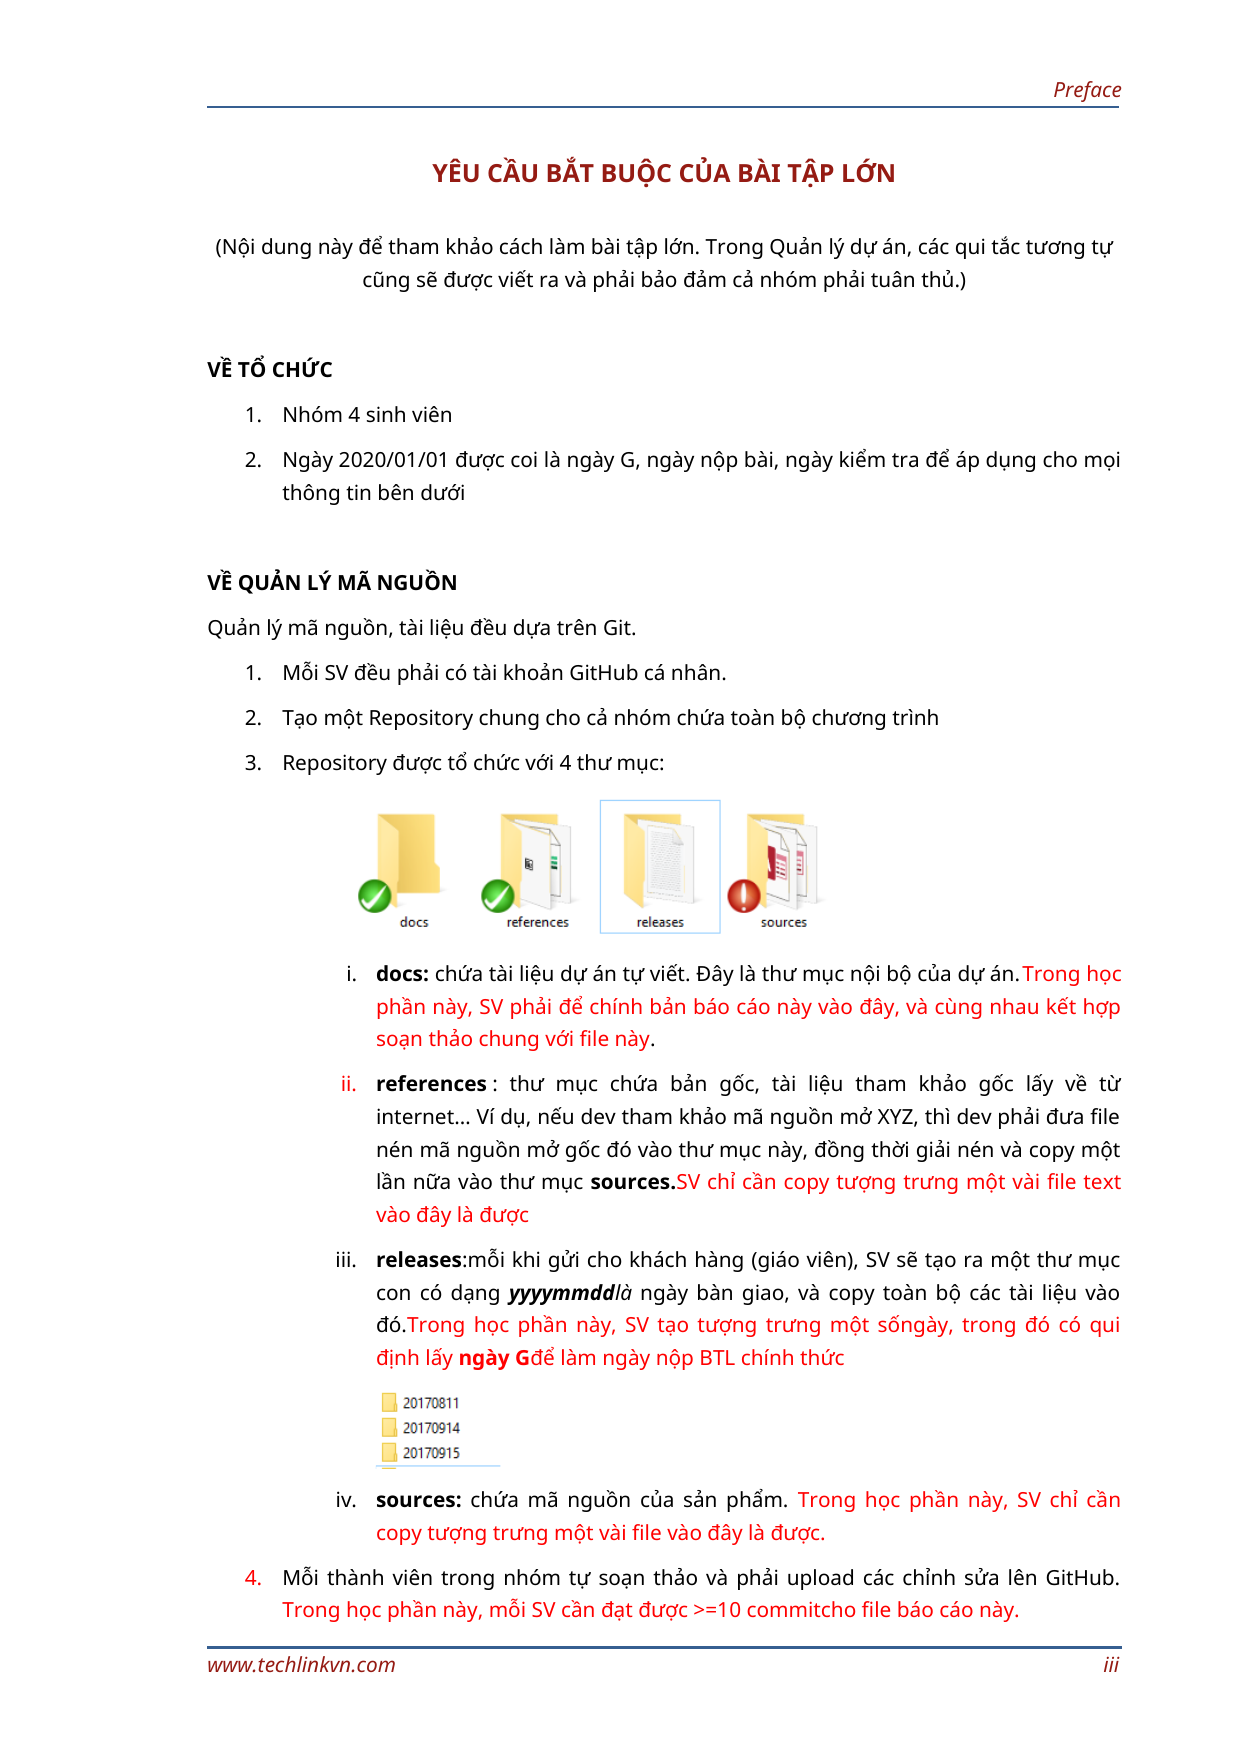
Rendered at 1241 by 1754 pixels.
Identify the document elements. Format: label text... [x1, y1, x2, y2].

list Mỗi SV đều phải có tài khoản GitHub cá nhân. [244, 658, 1122, 687]
list docs: chứa tài liệu dự án tự viết. Đây là thư mục nội bộ của dự án.Trong học phần này, SV phải để chính bản báo cáo này vào đây, và cùng nhau kết hợp soạn thảo chung với file này. [357, 959, 1122, 1053]
list sources: chứa mã nguồn của sản phẩm. Trong học phần này, SV chỉ cần copy tượng trưng một vài file vào đây là được. [357, 1485, 1122, 1546]
list Repository được tổ chức với 4 thư mục: [244, 748, 1122, 777]
list Mỗi thành viên trong nhóm tự soạn thảo và phải upload các chỉnh sửa lên GitHub. Trong học phần này, mỗi SV cần đạt được >=10 commitcho file báo cáo này. [244, 1563, 1122, 1624]
list Tạo một Repository chung cho cả nhóm chứa toàn bộ chương trình [244, 703, 1122, 732]
picture [375, 1387, 501, 1469]
list references : thư mục chứa bản gốc, tài liệu tham khảo gốc lấy về từ internet… Ví dụ, nếu dev tham khảo mã nguồn mở XYZ, thì dev phải đưa file nén mã nguồn mở gốc đó vào thư mục này, đồng thời giải nén và copy một lần nữa vào thư mục sources.SV chỉ cần copy tượng trưng một vài file text vào đây là được [357, 1069, 1122, 1228]
list Nhóm 4 sinh viên [244, 400, 1122, 428]
text YÊU CẦU BẮT BUỘC CỦA BÀI TẬP Lớn [207, 156, 1122, 190]
text VỀ QUẢN LÝ MÃ NGUỒN [207, 568, 1122, 596]
text VỀ TỔ CHỨC [207, 355, 1122, 383]
text (Nội dung này để tham khảo cách làm bài tập lớn. Trong Quản lý dự án, các qui tắc tương tự cũng sẽ được viết ra và phải bảo đảm cả nhóm phải tuân thủ.) [207, 232, 1122, 293]
list releases:mỗi khi gửi cho khách hàng (giáo viên), SV sẽ tạo ra một thư mục con có dạng yyyymmddlà ngày bàn giao, và copy toàn bộ các tài liệu vào đó.Trong học phần này, SV tạo tượng trưng một sốngày, trong đó có qui định lấy ngày Gđể làm ngày nộp BTL chính thức [357, 1245, 1122, 1371]
picture [357, 793, 830, 943]
text Quản lý mã nguồn, tài liệu đều dựa trên Git. [207, 613, 1122, 641]
list Ngày 2020/01/01 được coi là ngày G, ngày nộp bài, ngày kiểm tra để áp dụng cho mọi thông tin bên dưới [244, 445, 1122, 506]
